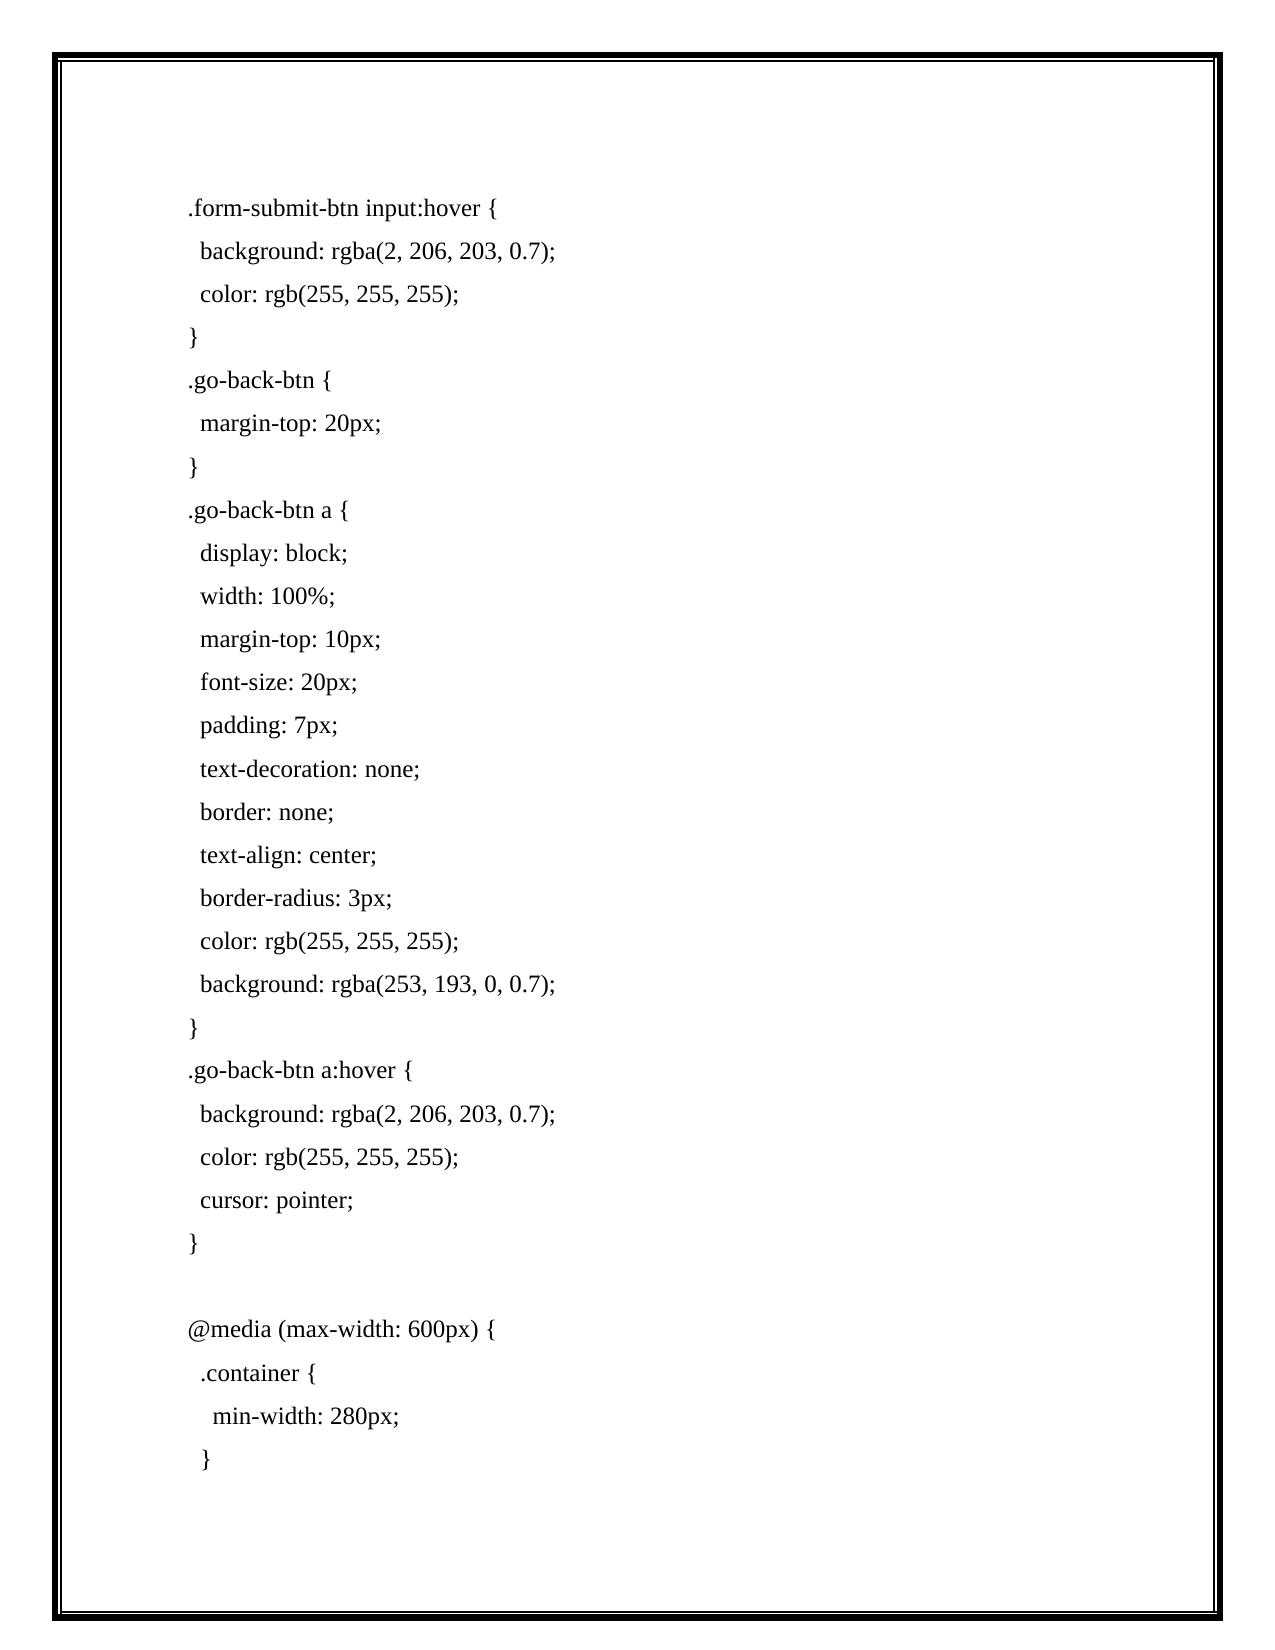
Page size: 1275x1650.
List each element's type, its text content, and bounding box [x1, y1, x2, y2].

text } [187, 452, 1198, 480]
text .go-back-btn a { display: block; width: 100%; margin-top: 10px; font-size: 20px; padding: 7px; [187, 495, 381, 739]
text color: rgb(255, 255, 255); [200, 926, 1198, 955]
text } [187, 1228, 1198, 1257]
text color: rgb(255, 255, 255); cursor: pointer; [200, 1142, 461, 1214]
text background: rgba(2, 206, 203, 0.7); [200, 1099, 1198, 1128]
text .form-submit-btn input:hover { background: rgba(2, 206, 203, 0.7); [187, 193, 556, 265]
text background: rgba(253, 193, 0, 0.7); [200, 969, 1198, 998]
text text-decoration: none; border: none; [200, 754, 421, 826]
text text-align: center; border-radius: 3px; [200, 840, 392, 912]
text @media (max-width: 600px) { [187, 1314, 1198, 1343]
text } [187, 322, 1198, 351]
text } [187, 1013, 1198, 1041]
text .go-back-btn a:hover { [187, 1056, 1198, 1084]
text .container { [200, 1358, 1198, 1386]
text color: rgb(255, 255, 255); [200, 279, 1198, 308]
text } [200, 1444, 1198, 1473]
text .go-back-btn { margin-top: 20px; [187, 365, 381, 437]
text min-width: 280px; [212, 1401, 1198, 1429]
